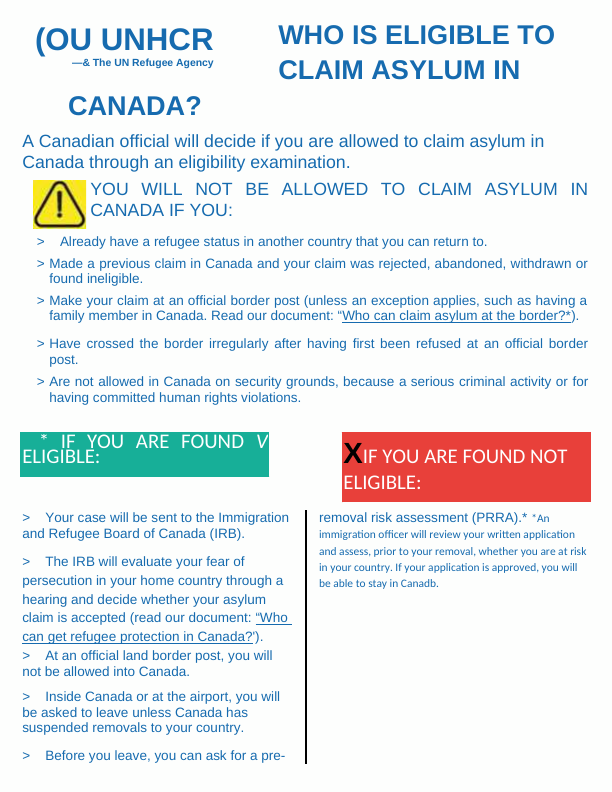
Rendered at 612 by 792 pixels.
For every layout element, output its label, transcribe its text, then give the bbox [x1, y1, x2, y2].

list Have crossed the border irregularly after having first been refused at an official border post. [37, 336, 589, 367]
list Before you leave, you can ask for a pre-removal risk assessment (PRRA).* *An immigration officer will review your written application and assess, prior to your removal, whether you are at risk in your country. If your application is approved, you will be able to stay in Canadb. [319, 510, 589, 590]
text A Canadian official will decide if you are allowed to claim asylum in Canada through an eligibility examination. [22, 131, 589, 172]
text * IF YOU ARE FOUND V ELIGIBLE: [22, 434, 268, 475]
text WHO IS ELIGIBLE TO CLAIM ASYLUM IN CANADA? [68, 19, 589, 121]
list Inside Canada or at the airport, you will be asked to leave unless Canada has suspended removals to your country. [22, 689, 292, 735]
text XIF YOU ARE FOUND NOT ELIGIBLE: [343, 434, 589, 501]
list Make your claim at an official border post (unless an exception applies, such as having a family member in Canada. Read our document: “Who can claim asylum at the border?*). [37, 293, 589, 324]
text YOU WILL NOT BE ALLOWED TO CLAIM ASYLUM IN CANADA IF YOU: [22, 178, 589, 220]
list Already have a refugee status in another country that you can return to. [22, 233, 589, 249]
picture [33, 180, 87, 229]
list Made a previous claim in Canada and your claim was rejected, abandoned, withdrawn or found ineligible. [37, 255, 589, 286]
list At an official land border post, you will not be allowed into Canada. [22, 648, 292, 680]
list Are not allowed in Canada on security grounds, because a serious criminal activity or for having committed human rights violations. [37, 373, 589, 405]
list Your case will be sent to the Immigration and Refugee Board of Canada (IRB). [22, 510, 292, 541]
list The IRB will evaluate your fear of persecution in your home country through a hearing and decide whether your asylum claim is accepted (read our document: “Who can get refugee protection in Canada?'). [22, 554, 292, 644]
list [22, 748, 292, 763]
